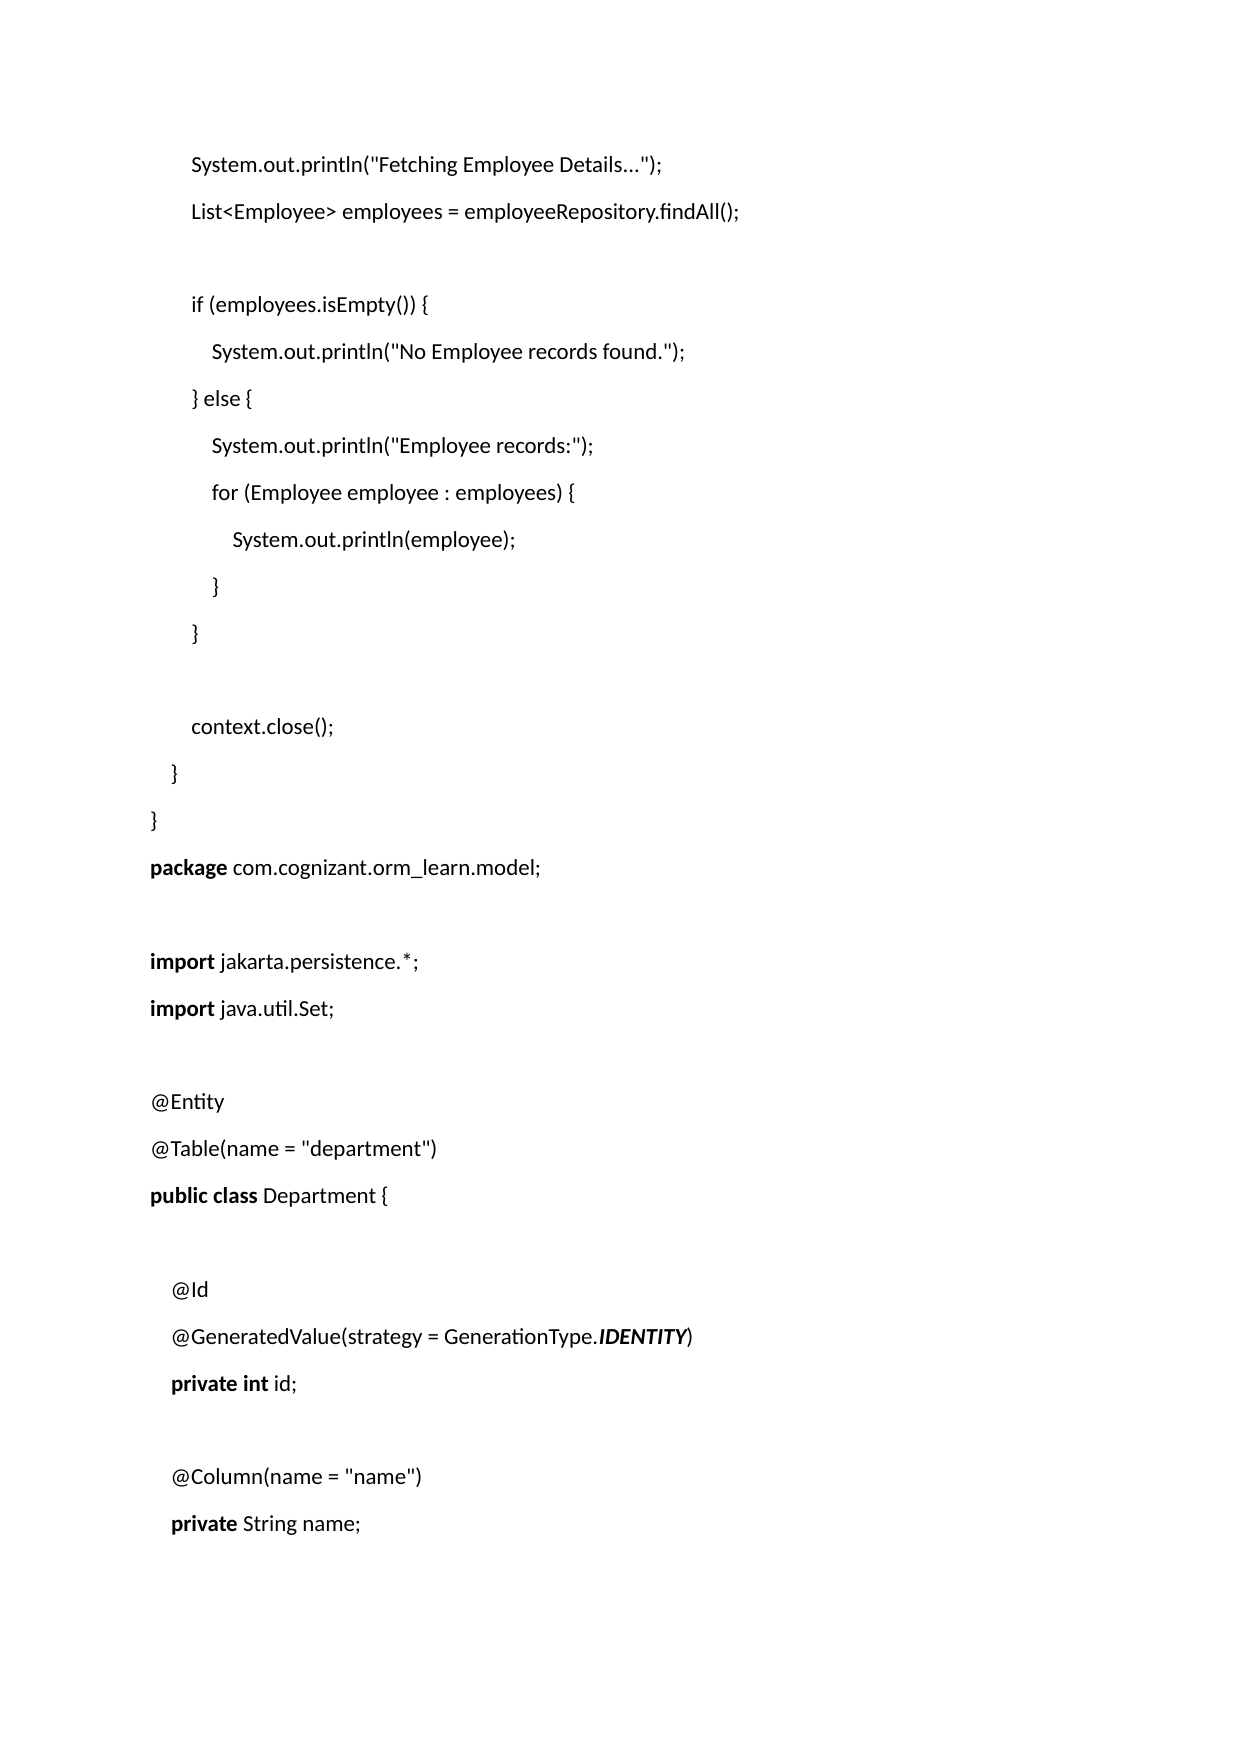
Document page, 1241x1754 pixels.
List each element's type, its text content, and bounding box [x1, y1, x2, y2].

text for (Employee employee : employees) { [150, 478, 1090, 506]
text @Column(name = "name") [150, 1462, 1090, 1491]
text } [150, 619, 1090, 647]
text } [150, 759, 1090, 787]
text System.out.println("Fetching Employee Details..."); [150, 150, 1090, 178]
text private String name; [150, 1509, 1090, 1537]
text @Table(name = "department") [150, 1134, 1090, 1162]
text import java.util.Set; [150, 994, 1090, 1022]
text package com.cognizant.orm_learn.model; [150, 853, 1090, 881]
text public class Department { [150, 1181, 1090, 1209]
text if (employees.isEmpty()) { [150, 291, 1090, 319]
text } else { [150, 384, 1090, 412]
text } [150, 572, 1090, 600]
text System.out.println("No Employee records found."); [150, 337, 1090, 366]
text import jakarta.persistence.*; [150, 947, 1090, 975]
text System.out.println("Employee records:"); [150, 431, 1090, 459]
text @Id [150, 1275, 1090, 1303]
text private int id; [150, 1369, 1090, 1397]
text } [150, 806, 1090, 834]
text @GeneratedValue(strategy = GenerationType.IDENTITY) [150, 1322, 1090, 1350]
text @Entity [150, 1087, 1090, 1116]
text context.close(); [150, 712, 1090, 741]
text List<Employee> employees = employeeRepository.findAll(); [150, 197, 1090, 225]
text System.out.println(employee); [150, 525, 1090, 553]
